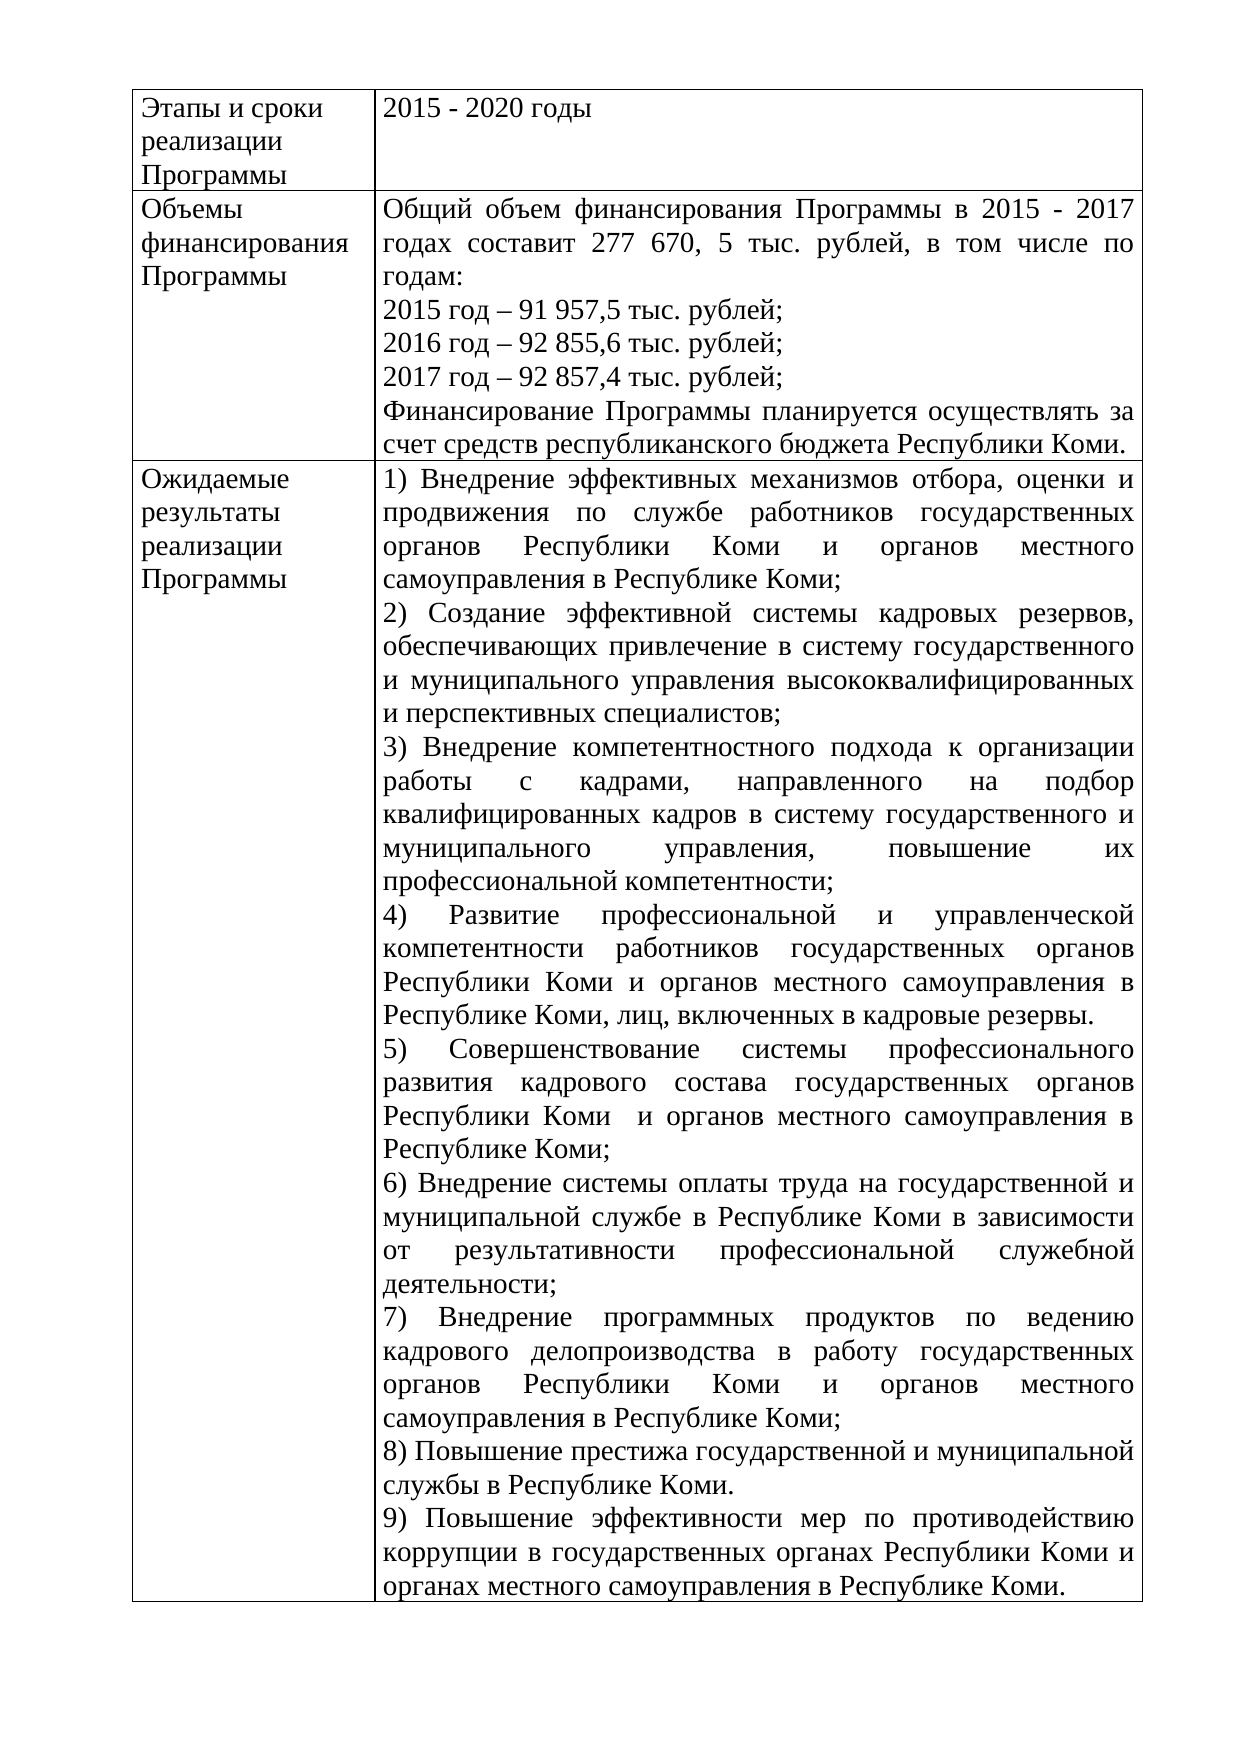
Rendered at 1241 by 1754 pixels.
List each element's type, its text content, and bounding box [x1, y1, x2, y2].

table_cell 2015 - 2020 годы [376, 90, 1142, 190]
table_cell Общий объем финансирования Программы в 2015 - 2017 годах составит 277 670, 5 тыс. рублей, в том числе по годам: 2015 год – 91 957,5 тыс. рублей; 2016 год – 92 855,6 тыс. рублей; 2017 год – 92 857,4 тыс. рублей; Финансирование Программы планируется осуществлять за счет средств республиканского бюджета Республики Коми. [376, 191, 1142, 460]
table_cell Этапы и сроки реализации Программы [133, 90, 374, 190]
table_cell Объемы финансирования Программы [133, 191, 374, 460]
table_cell Ожидаемые результаты реализации Программы [133, 461, 374, 1601]
table_cell 1) Внедрение эффективных механизмов отбора, оценки и продвижения по службе работников государственных органов Республики Коми и органов местного самоуправления в Республике Коми; 2) Создание эффективной системы кадровых резервов, обеспечивающих привлечение в систему государственного и муниципального управления высококвалифицированных и перспективных специалистов; 3) Внедрение компетентностного подхода к организации работы с кадрами, направленного на подбор квалифицированных кадров в систему государственного и муниципального управления, повышение их профессиональной компетентности; 4) Развитие профессиональной и управленческой компетентности работников государственных органов Республики Коми и органов местного самоуправления в Республике Коми, лиц, включенных в кадровые резервы. 5) Совершенствование системы профессионального развития кадрового состава государственных органов Республики Коми и органов местного самоуправления в Республике Коми; 6) Внедрение системы оплаты труда на государственной и муниципальной службе в Республике Коми в зависимости от результативности профессиональной служебной деятельности; 7) Внедрение программных продуктов по ведению кадрового делопроизводства в работу государственных органов Республики Коми и органов местного самоуправления в Республике Коми; 8) Повышение престижа государственной и муниципальной службы в Республике Коми. 9) Повышение эффективности мер по противодействию коррупции в государственных органах Республики Коми и органах местного самоуправления в Республике Коми. [376, 461, 1142, 1601]
